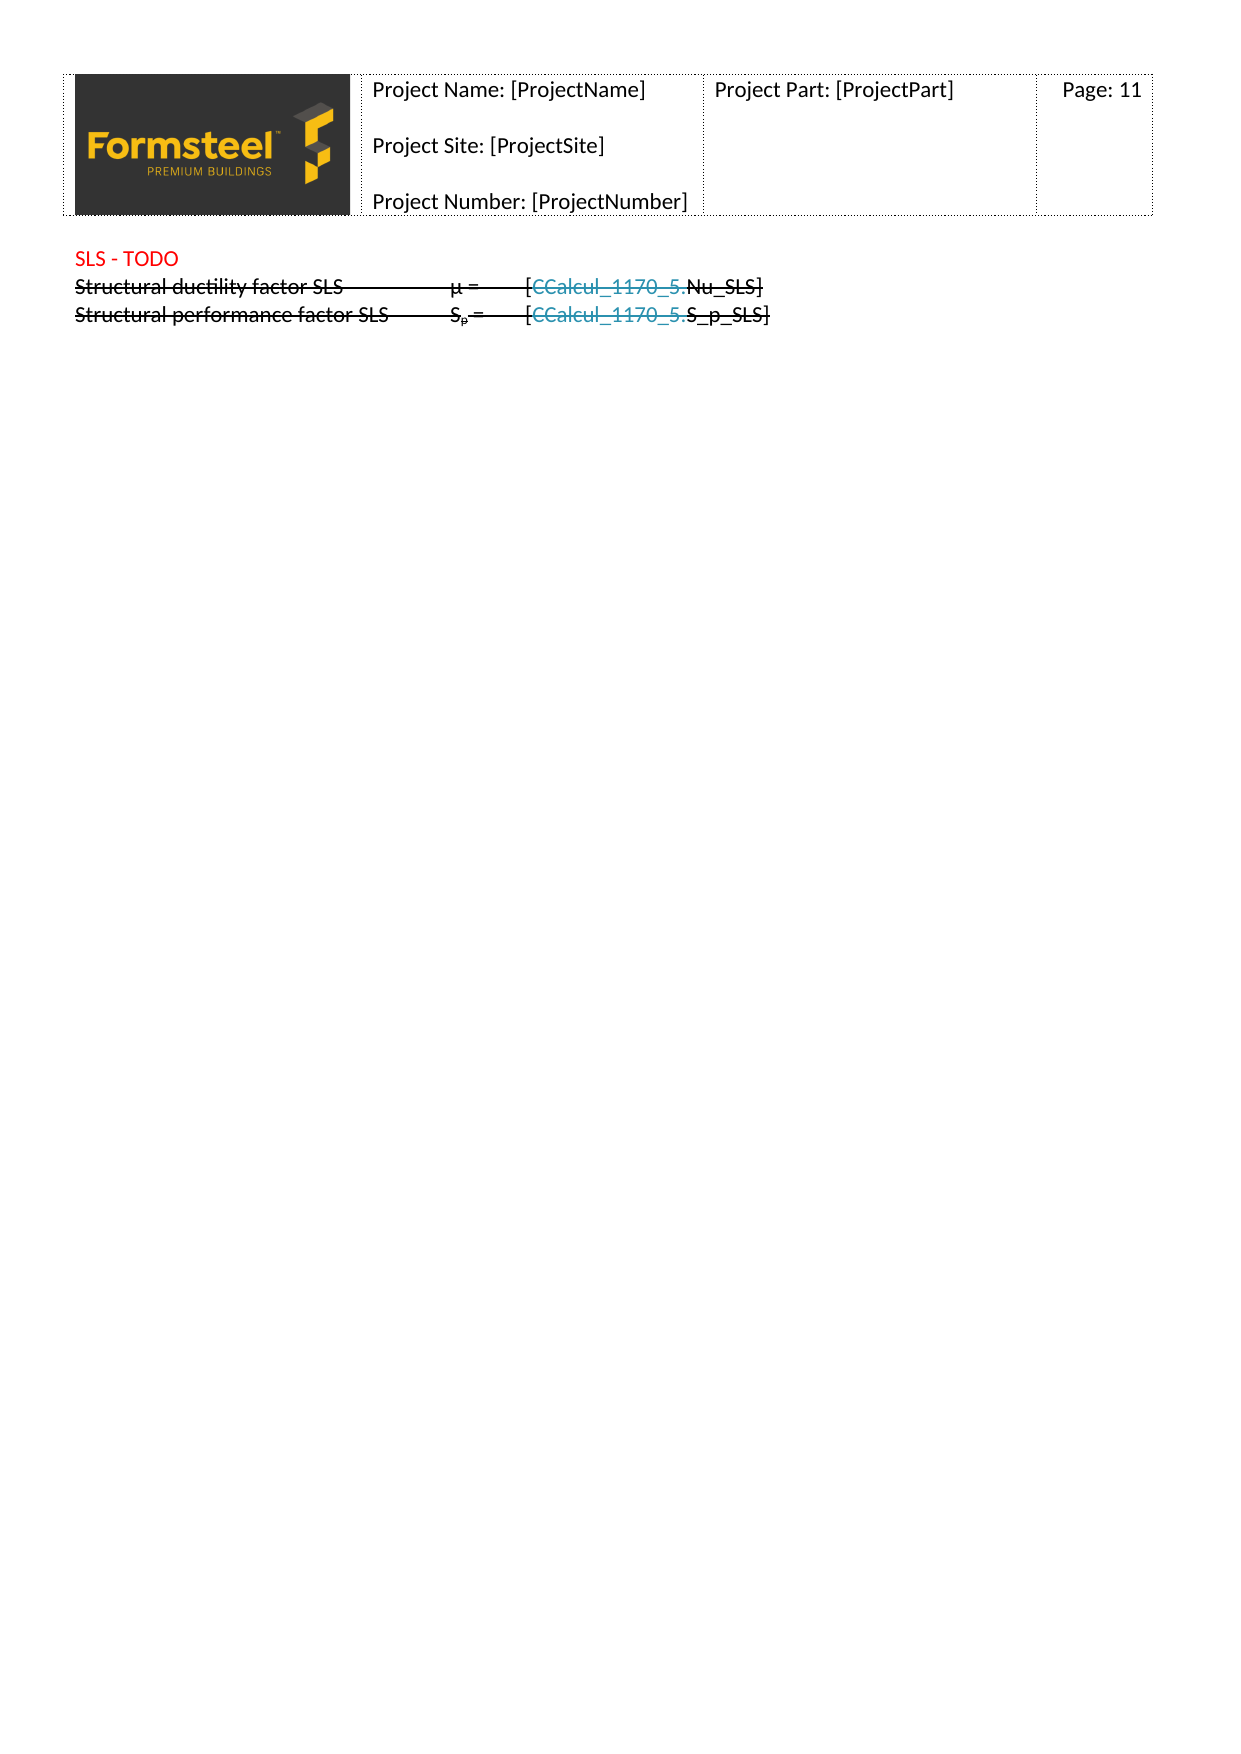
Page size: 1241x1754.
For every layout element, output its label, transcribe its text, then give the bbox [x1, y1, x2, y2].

text Structural performance factor SLS Sp = [CCalcul_1170_5.S_p_SLS] [75, 300, 1165, 328]
text Structural ductility factor SLS μ = [CCalcul_1170_5.Nu_SLS] [75, 272, 1165, 300]
text SLS - TODO [75, 244, 1165, 272]
picture [75, 74, 350, 215]
